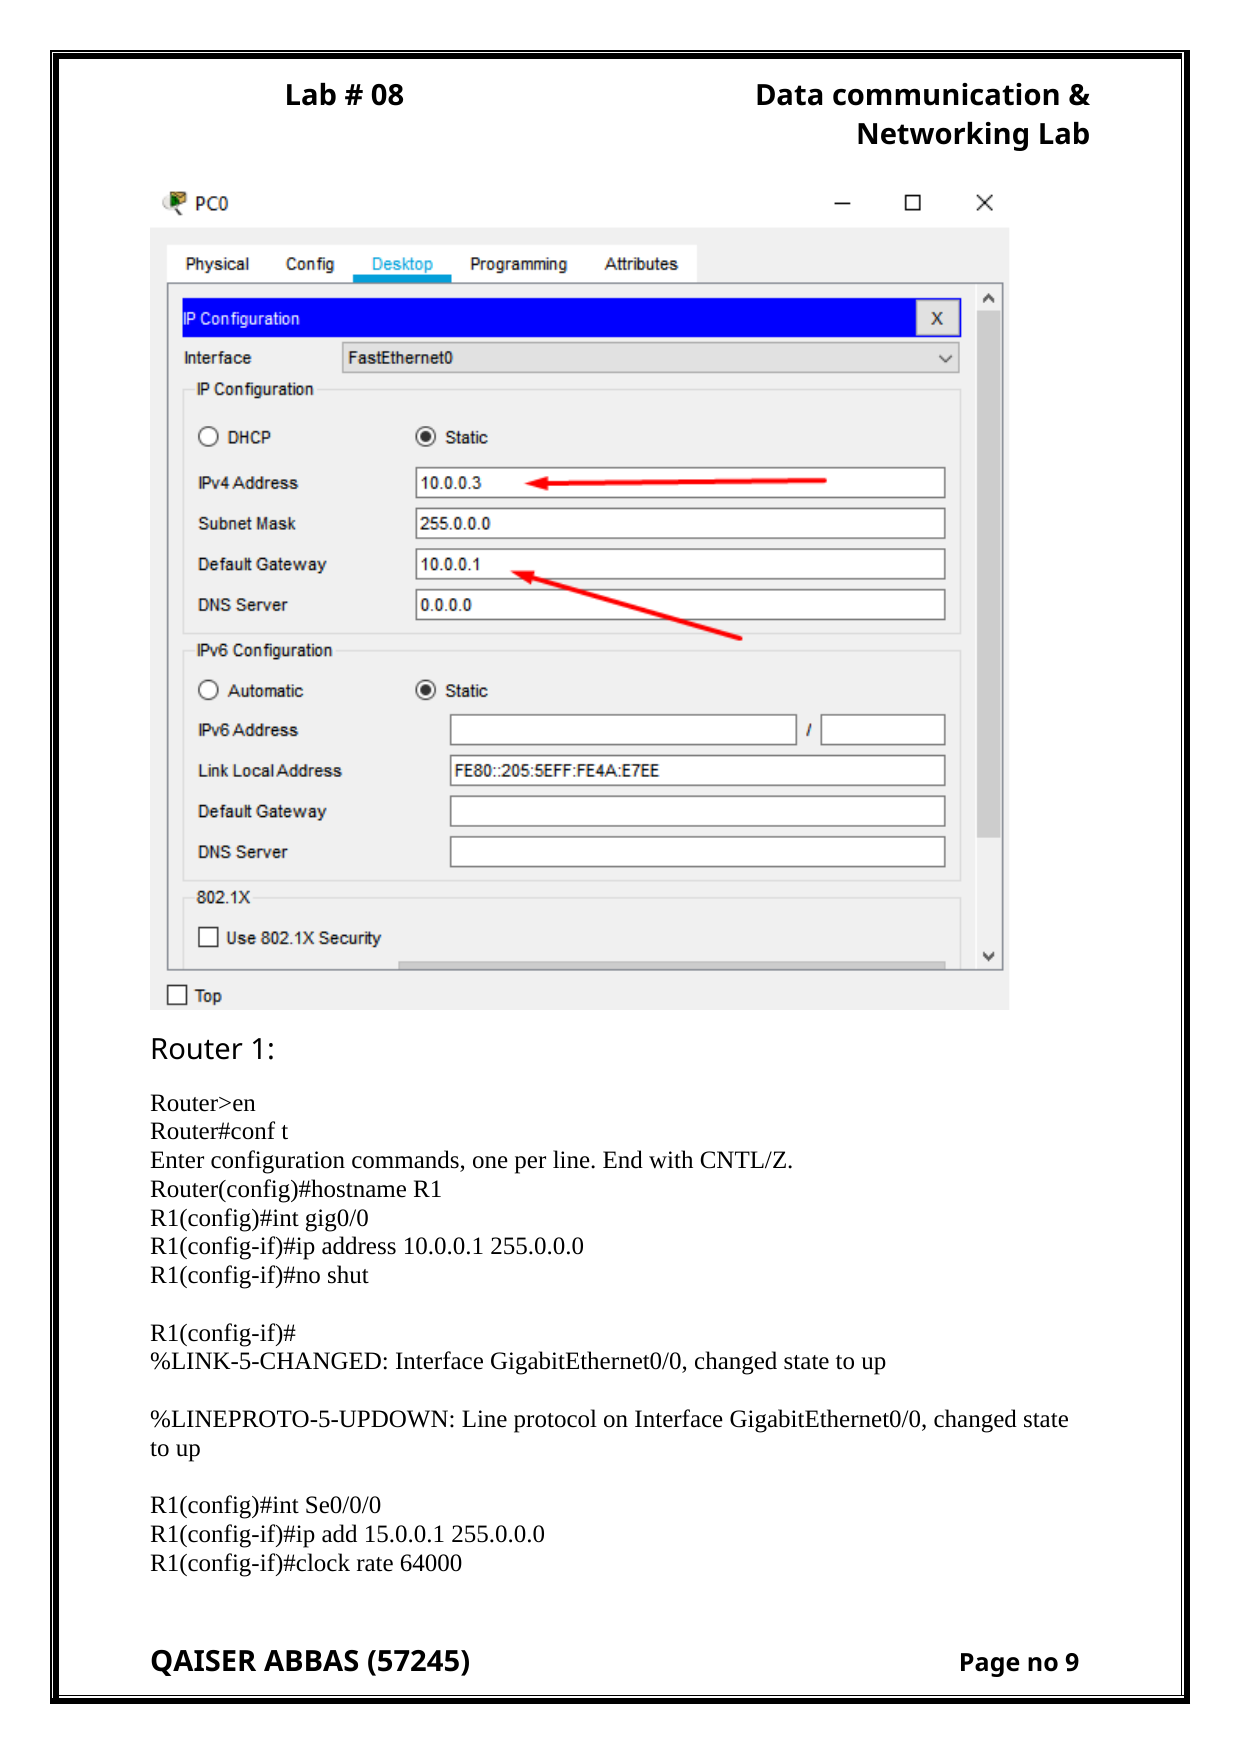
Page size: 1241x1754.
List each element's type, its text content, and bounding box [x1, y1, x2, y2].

text Enter configuration commands, one per line. End with CNTL/Z. [150, 1145, 1090, 1174]
text Router(config)#hostname R1 [150, 1174, 1090, 1203]
text Router#conf t [150, 1116, 1090, 1145]
text R1(config-if)#no shut [150, 1260, 1090, 1289]
text R1(config)#int gig0/0 [150, 1203, 1090, 1231]
text Router 1: [150, 1028, 1090, 1068]
text R1(config-if)#clock rate 64000 [150, 1548, 1090, 1576]
text R1(config-if)# [150, 1318, 1090, 1346]
text R1(config)#int Se0/0/0 [150, 1490, 1090, 1519]
text %LINK-5-CHANGED: Interface GigabitEthernet0/0, changed state to up [150, 1346, 1090, 1375]
text R1(config-if)#ip add 15.0.0.1 255.0.0.0 [150, 1519, 1090, 1548]
text R1(config-if)#ip address 10.0.0.1 255.0.0.0 [150, 1231, 1090, 1260]
text %LINEPROTO-5-UPDOWN: Line protocol on Interface GigabitEthernet0/0, changed state to up [150, 1404, 1090, 1461]
text Router>en [150, 1088, 1090, 1116]
picture [150, 181, 1010, 1010]
